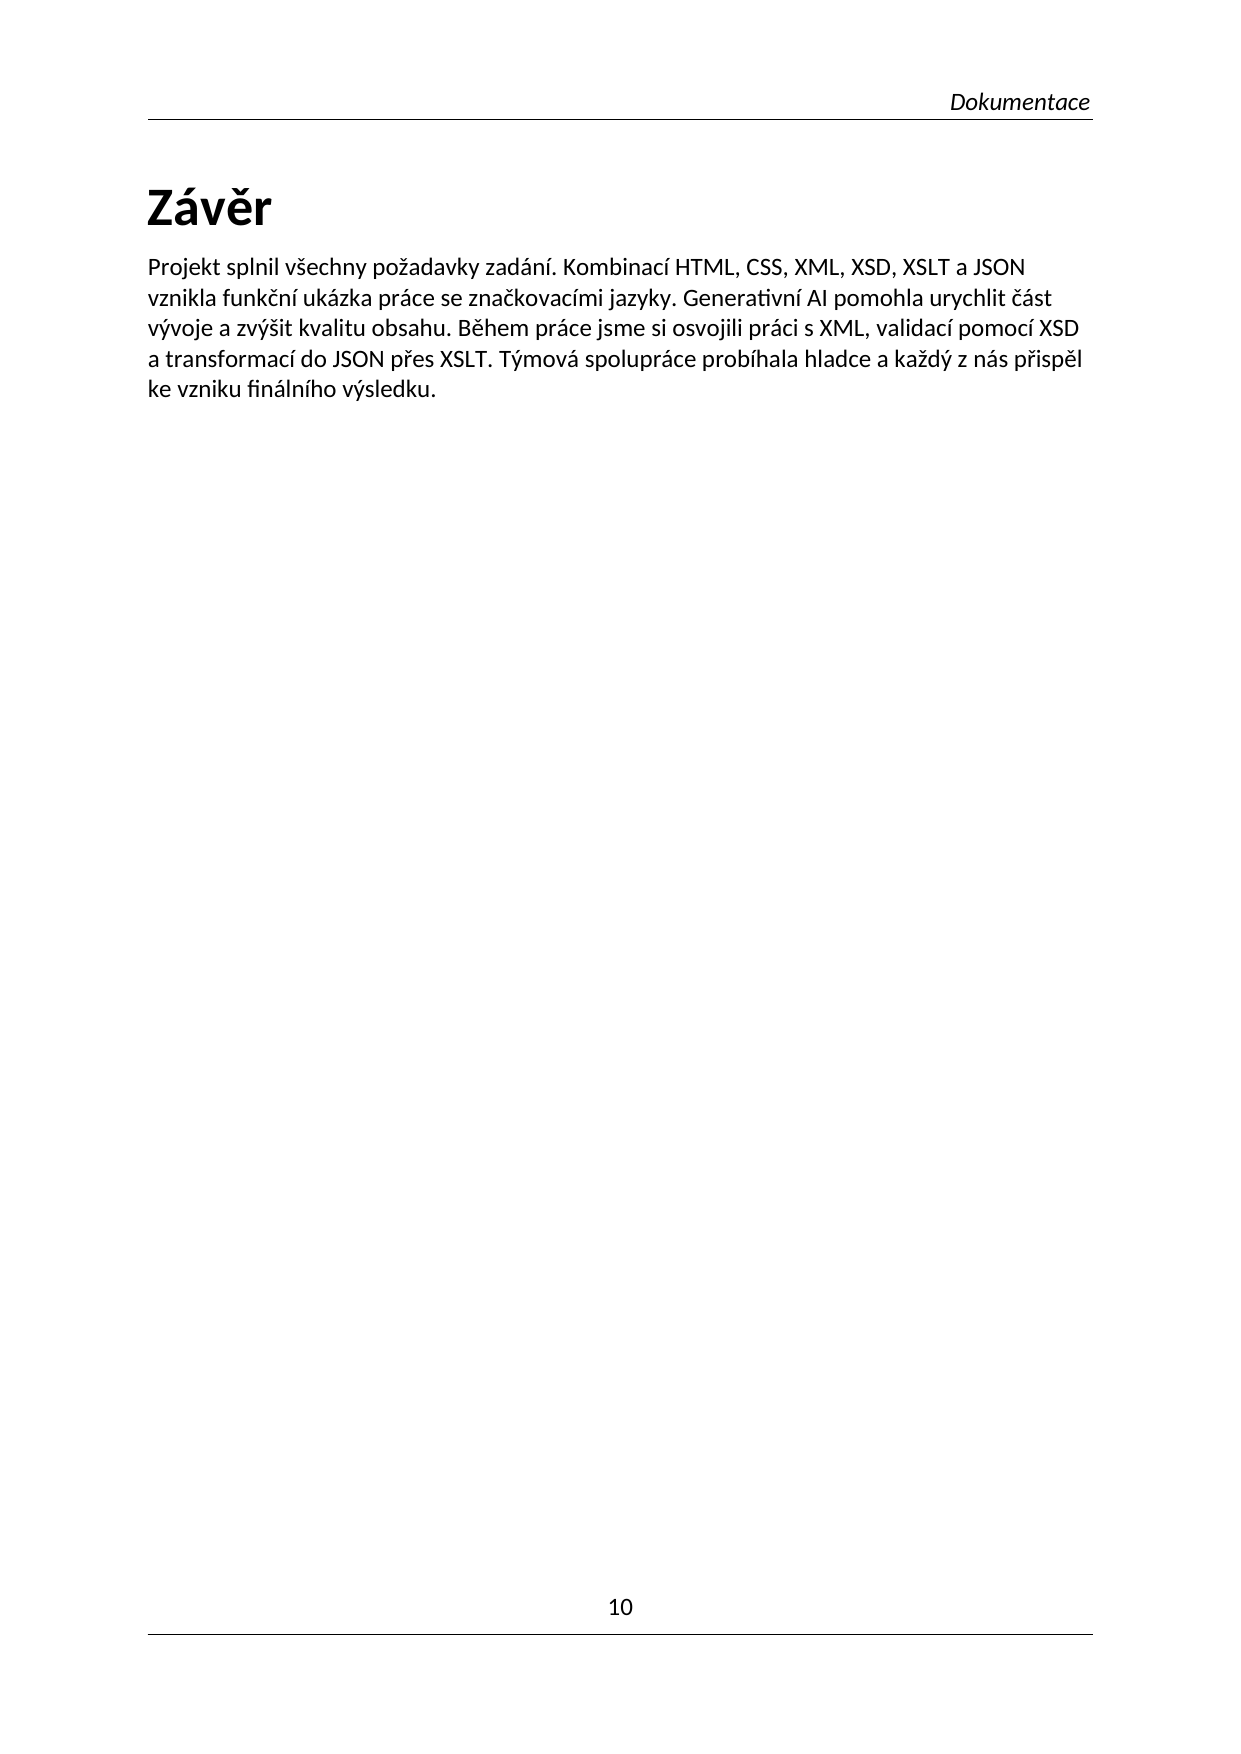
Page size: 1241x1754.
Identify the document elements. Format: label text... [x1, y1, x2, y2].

subtitle Závěr [148, 173, 1093, 239]
text Projekt splnil všechny požadavky zadání. Kombinací HTML, CSS, XML, XSD, XSLT a JSON vznikla funkční ukázka práce se značkovacími jazyky. Generativní AI pomohla urychlit část vývoje a zvýšit kvalitu obsahu. Během práce jsme si osvojili práci s XML, validací pomocí XSD a transformací do JSON přes XSLT. Týmová spolupráce probíhala hladce a každý z nás přispěl ke vzniku finálního výsledku. [148, 251, 1093, 404]
